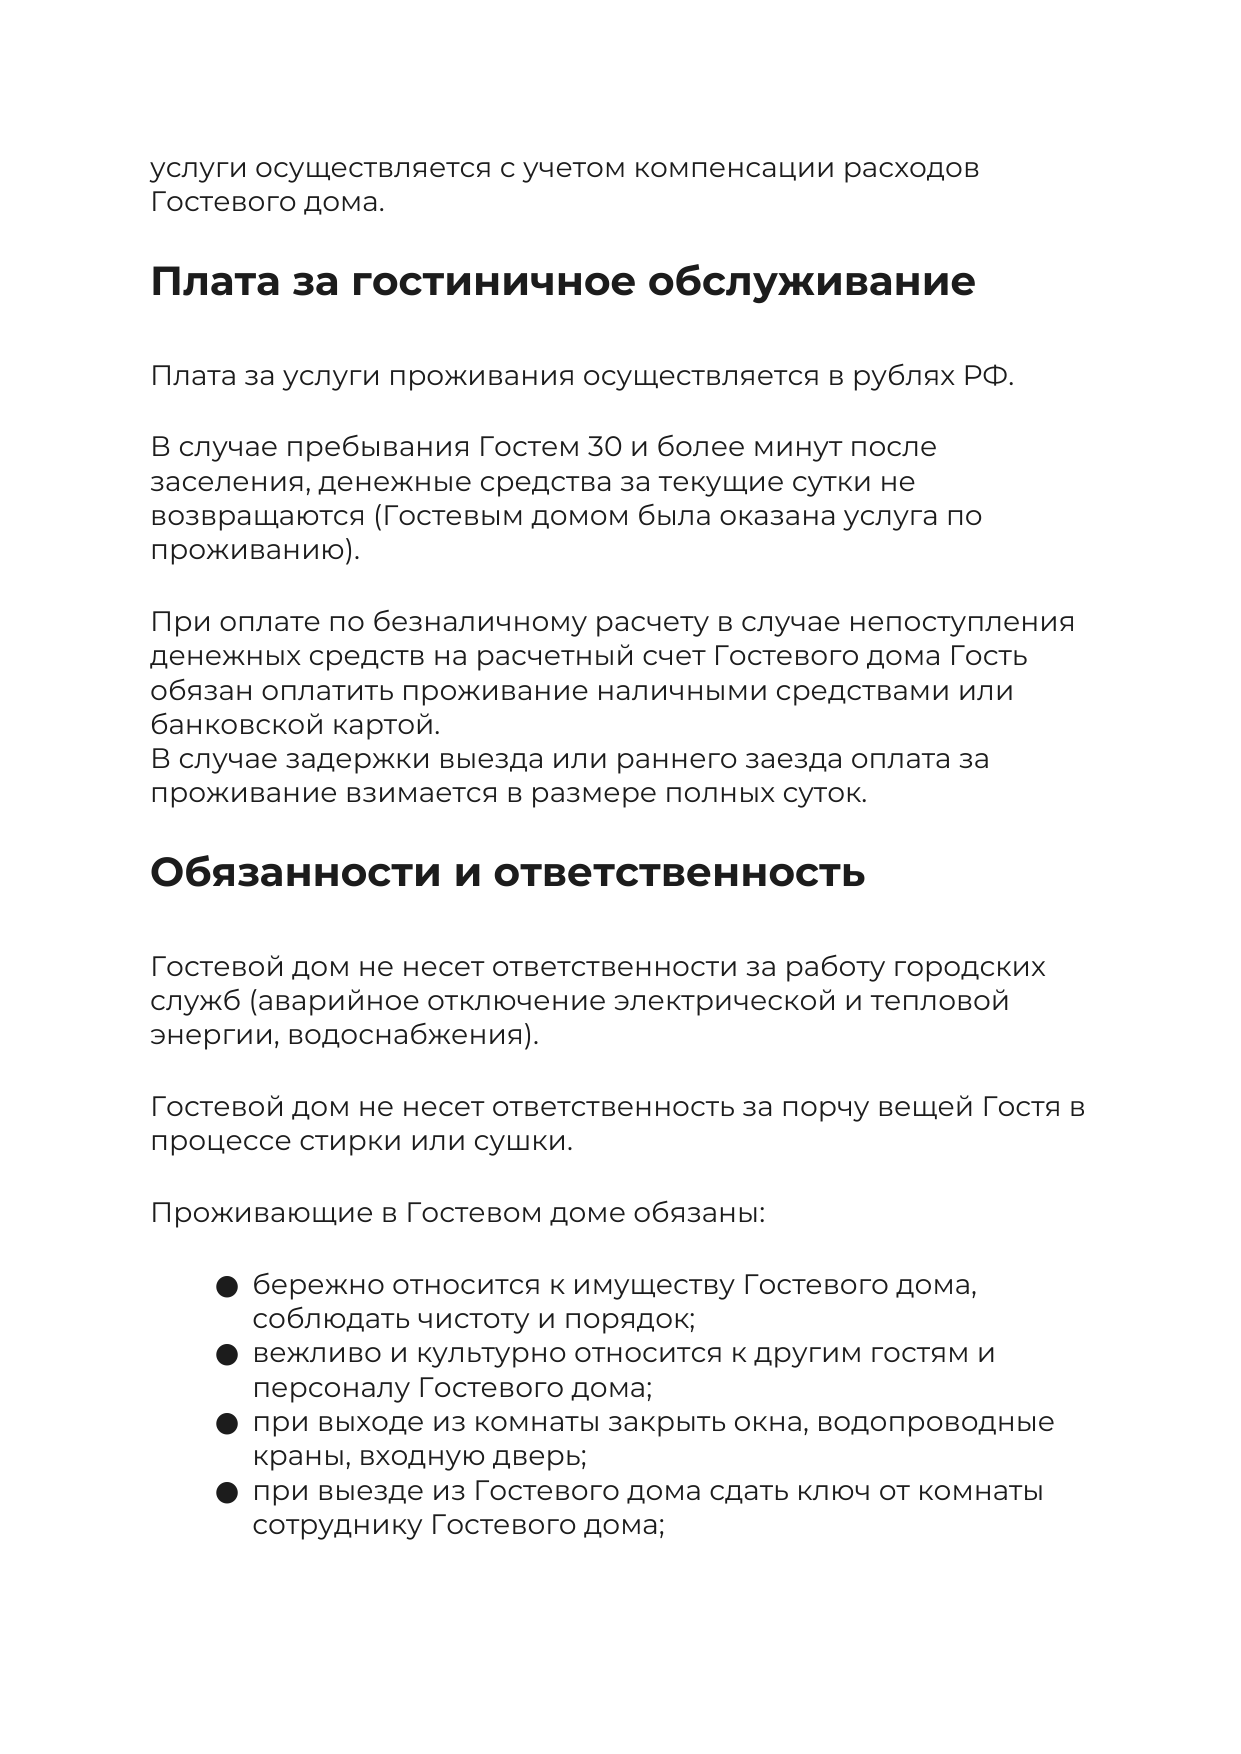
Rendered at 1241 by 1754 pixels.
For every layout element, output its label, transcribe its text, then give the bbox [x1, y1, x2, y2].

subtitle Обязанности и ответственность [150, 847, 1090, 897]
list при выходе из комнаты закрыть окна, водопроводные краны, входную дверь; [214, 1404, 1090, 1473]
text Плата за услуги проживания осуществляется в рублях РФ. [150, 358, 1090, 392]
text В случае пребывания Гостем 30 и более минут после заселения, денежные средства за текущие сутки не возвращаются (Гостевым домом была оказана услуга по проживанию). [150, 429, 1090, 567]
list вежливо и культурно относится к другим гостям и персоналу Гостевого дома; [214, 1336, 1090, 1404]
text При оплате по безналичному расчету в случае непоступления денежных средств на расчетный счет Гостевого дома Гость обязан оплатить проживание наличными средствами или банковской картой. В случае задержки выезда или раннего заезда оплата за проживание взимается в размере полных суток. [150, 604, 1090, 810]
text Гостевой дом не несет ответственность за порчу вещей Гостя в процессе стирки или сушки. [150, 1089, 1090, 1158]
list бережно относится к имуществу Гостевого дома, соблюдать чистоту и порядок; [214, 1267, 1090, 1336]
text Проживающие в Гостевом доме обязаны: [150, 1195, 1090, 1230]
text Гостевой дом не несет ответственности за работу городских служб (аварийное отключение электрической и тепловой энергии, водоснабжения). [150, 949, 1090, 1052]
list при выезде из Гостевого дома сдать ключ от комнаты сотруднику Гостевого дома; [214, 1473, 1090, 1541]
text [150, 150, 1090, 218]
subtitle Плата за гостиничное обслуживание [150, 256, 1090, 306]
